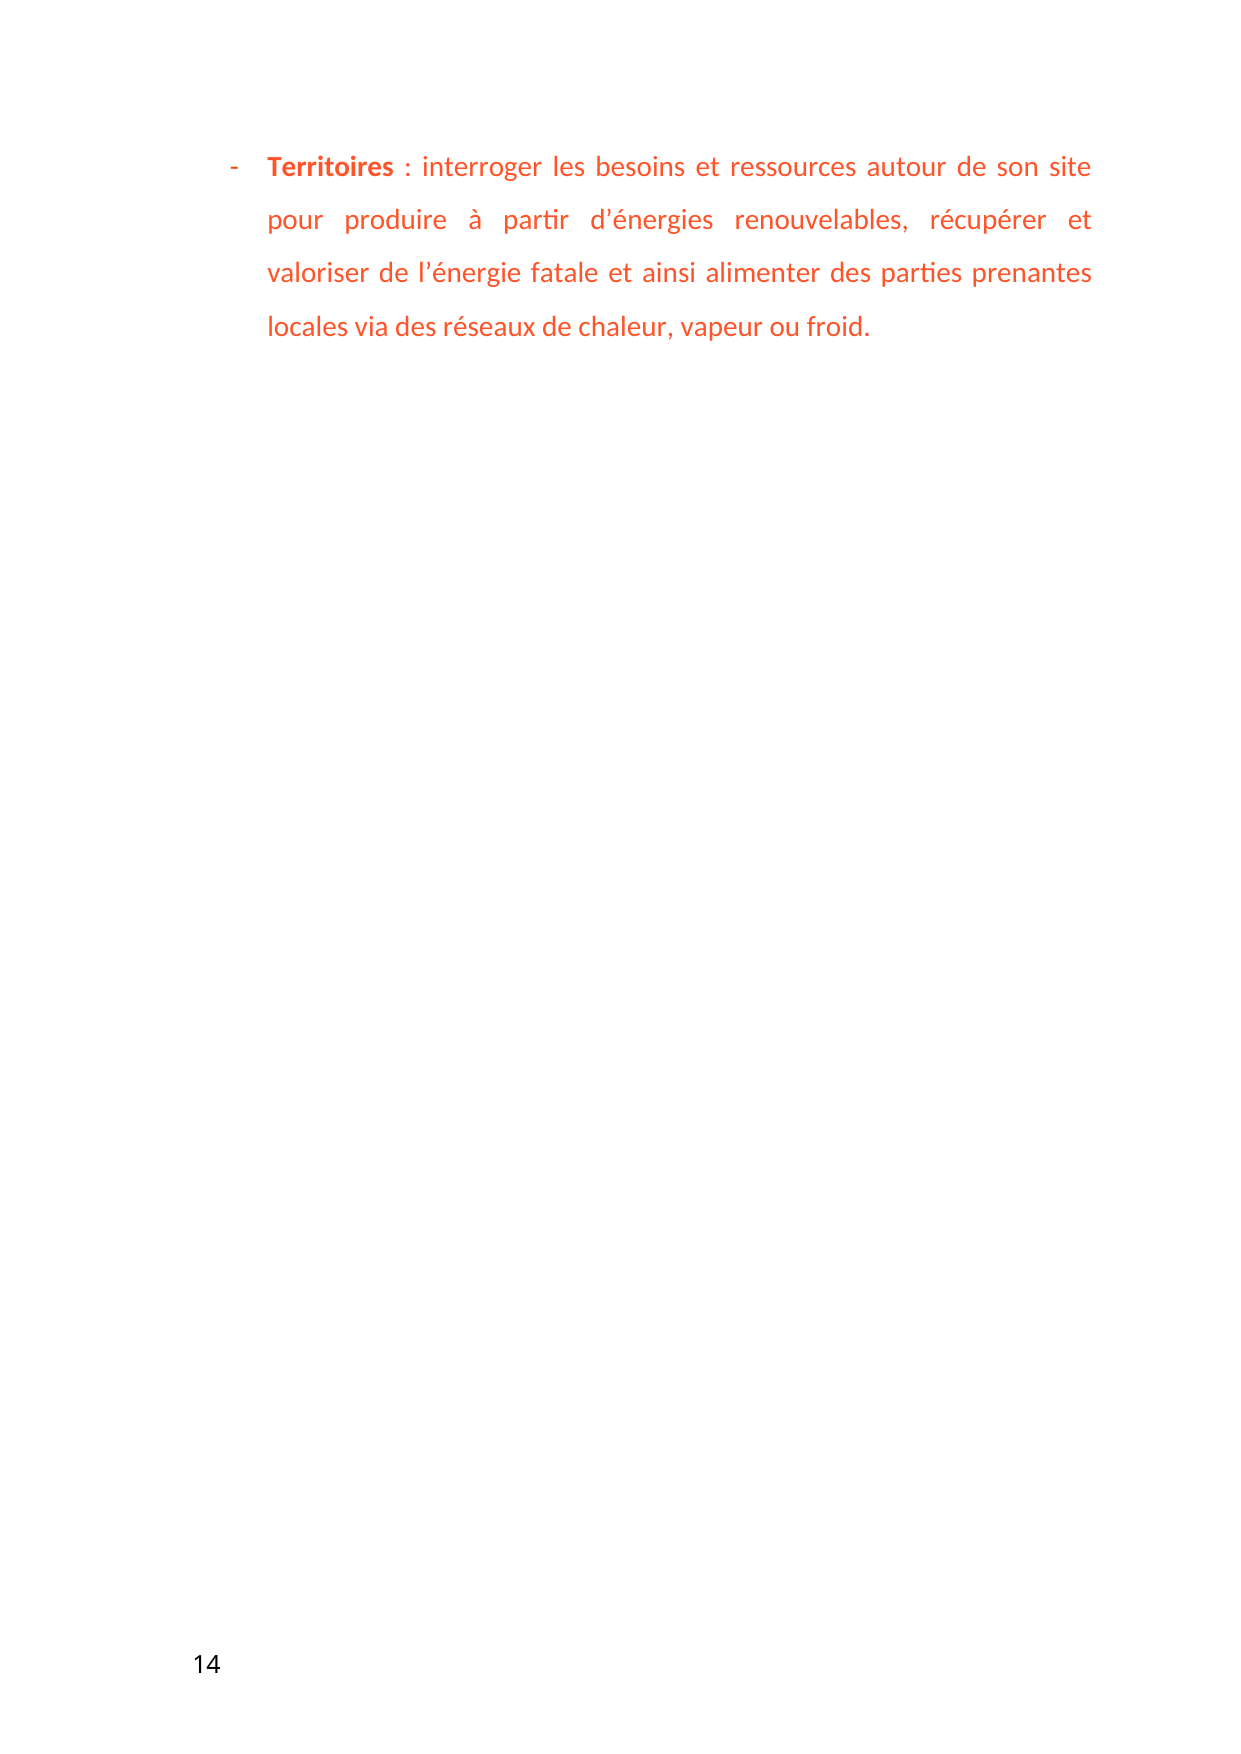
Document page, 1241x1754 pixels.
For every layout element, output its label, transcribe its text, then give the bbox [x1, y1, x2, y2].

list Territoires : interroger les besoins et ressources autour de son site pour produire à partir d’énergies renouvelables, récupérer et valoriser de l’énergie fatale et ainsi alimenter des parties prenantes locales via des réseaux de chaleur, vapeur ou froid. [229, 148, 1093, 343]
